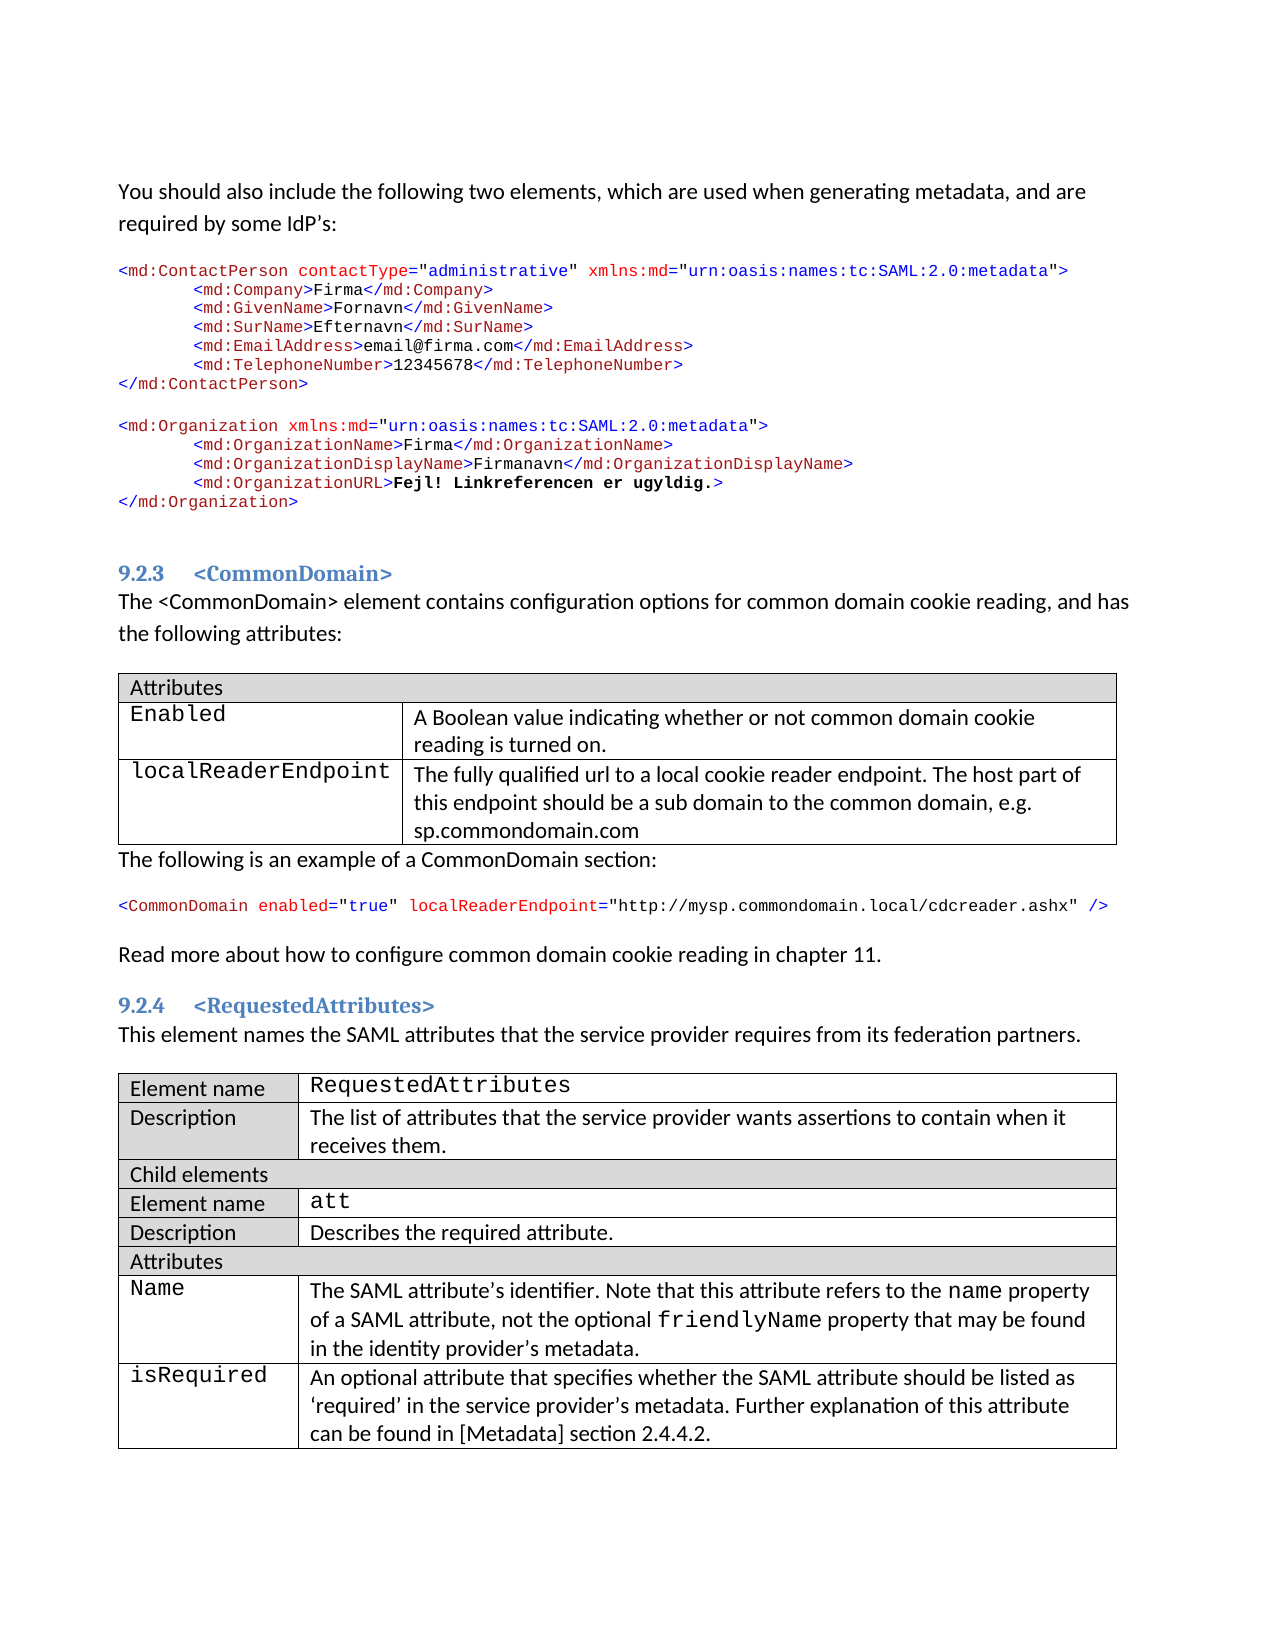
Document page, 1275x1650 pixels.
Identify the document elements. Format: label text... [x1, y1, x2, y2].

subtitle 9.2.3 <CommonDomain> [118, 561, 1157, 587]
table_cell Attributes [119, 1247, 1116, 1275]
table_cell Description [119, 1103, 298, 1159]
text </md:Organization> [118, 493, 1157, 512]
text <md:TelephoneNumber>12345678</md:TelephoneNumber> [118, 357, 1157, 376]
table_header Attributes [119, 674, 1116, 702]
text <CommonDomain enabled="true" localReaderEndpoint="http://mysp.commondomain.local/cdcreader.ashx" /> [118, 898, 1157, 917]
text You should also include the following two elements, which are used when generating metadata, and are required by some IdP’s: [118, 177, 1157, 237]
table_cell Describes the required attribute. [299, 1218, 1116, 1246]
table_cell The list of attributes that the service provider wants assertions to contain when it receives them. [299, 1103, 1116, 1159]
table_cell isRequired [119, 1364, 298, 1448]
text The <CommonDomain> element contains configuration options for common domain cookie reading, and has the following attributes: [118, 587, 1157, 647]
table_cell Description [119, 1218, 298, 1246]
text <md:Company>Firma</md:Company> [118, 281, 1157, 300]
text The following is an example of a CommonDomain section: [118, 845, 1157, 873]
text <md:OrganizationName>Firma</md:OrganizationName> [118, 437, 1157, 456]
table_cell Name [119, 1276, 298, 1362]
table_cell Element name [119, 1189, 298, 1217]
table_cell localReaderEndpoint [119, 760, 402, 844]
table_cell att [299, 1189, 1116, 1217]
text <md:ContactPerson contactType="administrative" xmlns:md="urn:oasis:names:tc:SAML:2.0:metadata"> [118, 262, 1157, 281]
table_cell Child elements [119, 1160, 1116, 1188]
text <md:GivenName>Fornavn</md:GivenName> [118, 300, 1157, 319]
table_header Element name [119, 1074, 298, 1102]
text <md:EmailAddress>email@firma.com</md:EmailAddress> [118, 338, 1157, 357]
text </md:ContactPerson> [118, 376, 1157, 394]
table_cell The SAML attribute’s identifier. Note that this attribute refers to the name property of a SAML attribute, not the optional friendlyName property that may be found in the identity provider’s metadata. [299, 1276, 1116, 1362]
text This element names the SAML attributes that the service provider requires from its federation partners. [118, 1020, 1157, 1048]
subtitle 9.2.4 <RequestedAttributes> [118, 993, 1157, 1020]
table_header RequestedAttributes [299, 1074, 1116, 1102]
text <md:SurName>Efternavn</md:SurName> [118, 319, 1157, 338]
table_cell A Boolean value indicating whether or not common domain cookie reading is turned on. [403, 703, 1116, 759]
text Read more about how to configure common domain cookie reading in chapter 11. [118, 940, 1157, 968]
table_cell Enabled [119, 703, 402, 759]
text <md:OrganizationDisplayName>Firmanavn</md:OrganizationDisplayName> [118, 456, 1157, 474]
text <md:OrganizationURL>Fejl! Linkreferencen er ugyldig.> [118, 474, 1157, 493]
table_cell The fully qualified url to a local cookie reader endpoint. The host part of this endpoint should be a sub domain to the common domain, e.g. sp.commondomain.com [403, 760, 1116, 844]
text <md:Organization xmlns:md="urn:oasis:names:tc:SAML:2.0:metadata"> [118, 418, 1157, 437]
